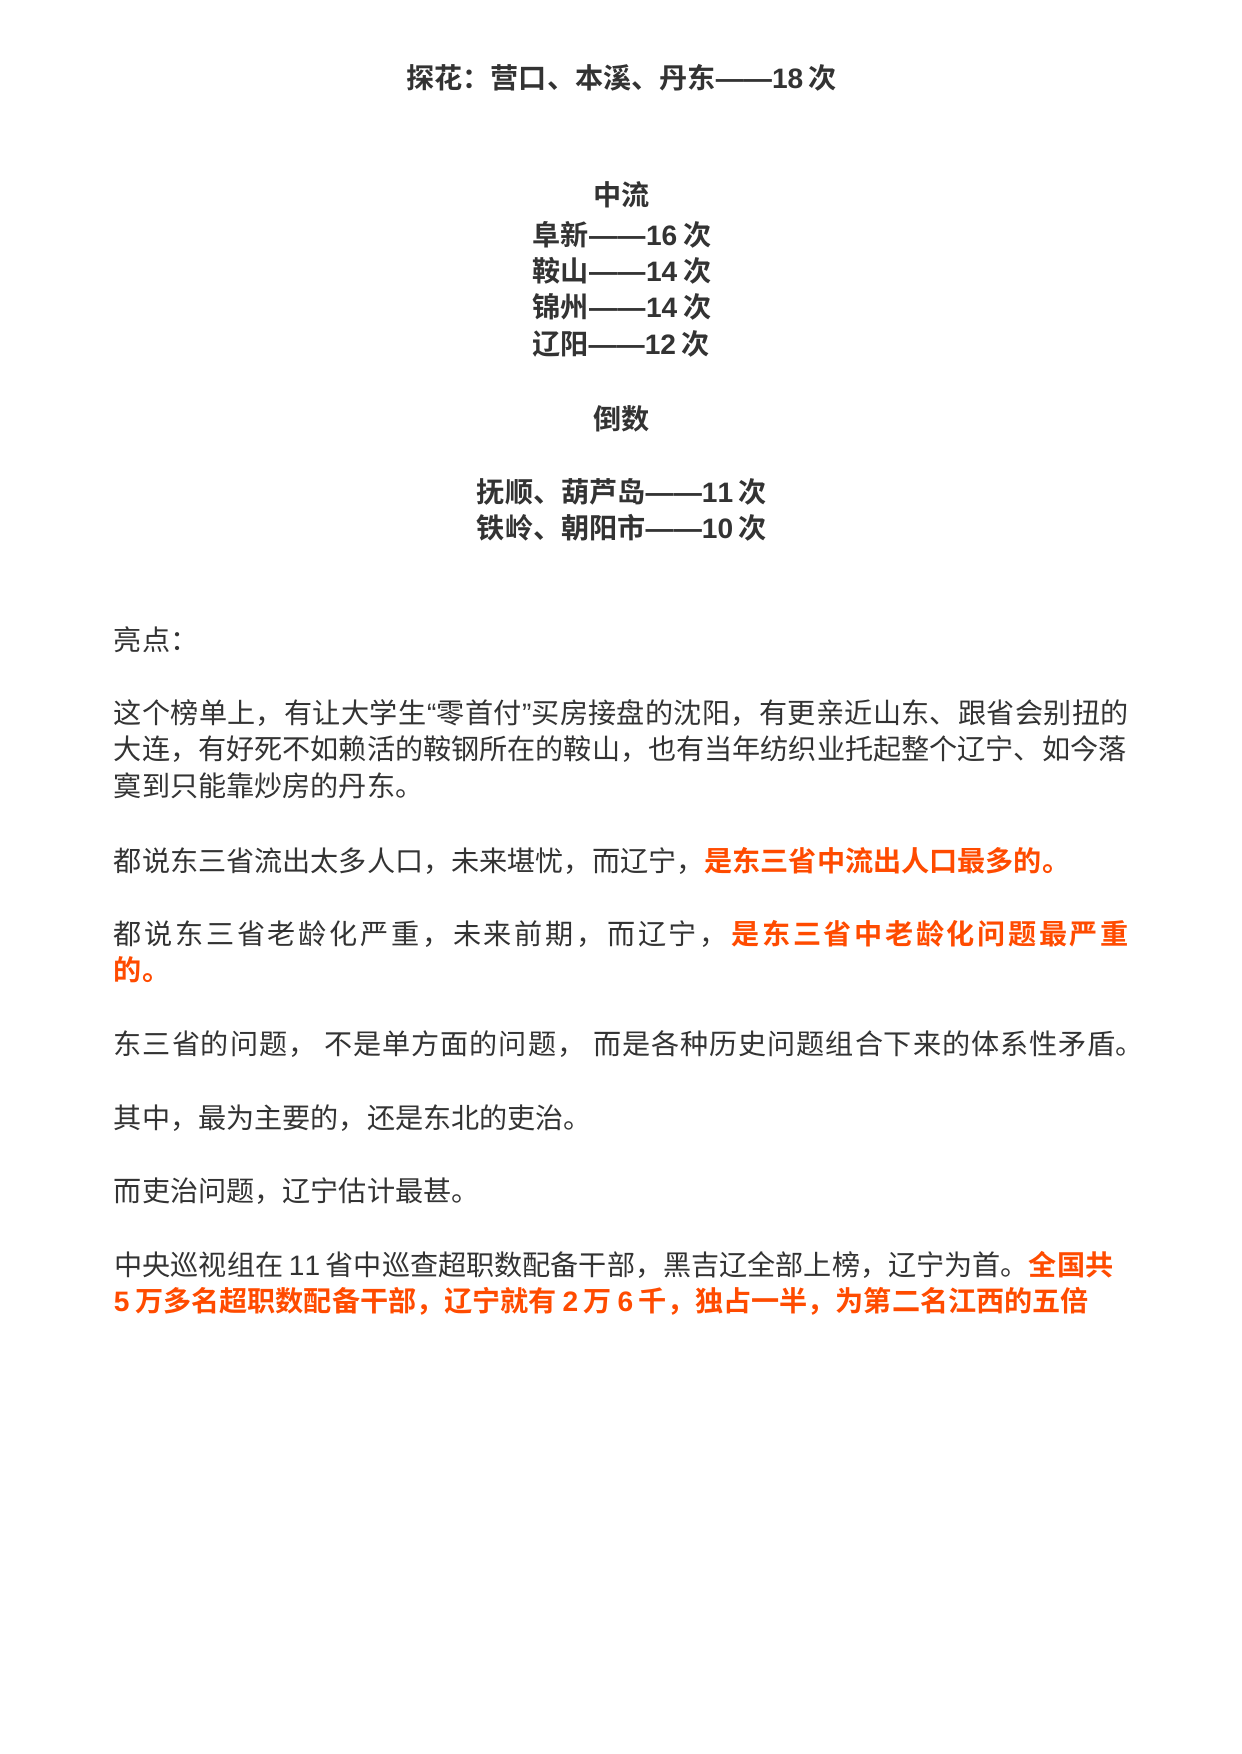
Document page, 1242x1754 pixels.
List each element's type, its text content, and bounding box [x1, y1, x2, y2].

text 探花：营口、本溪、丹东——18次 [132, 55, 1111, 96]
text 抚顺、葫芦岛——11次铁岭、朝阳市——10次 [473, 473, 769, 547]
text 倒数 [459, 397, 784, 437]
text 东三省的问题， 不是单方面的问题， 而是各种历史问题组合下来的体系性矛盾。 [114, 1025, 1129, 1062]
text 这个榜单上，有让大学生“零首付”买房接盘的沈阳，有更亲近山东、跟省会别扭的大连，有好死不如赖活的鞍钢所在的鞍山，也有当年纺织业托起整个辽宁、如今落寞到只能靠炒房的丹东。 [114, 694, 1129, 804]
text 阜新——16次鞍山——14次锦州——14次辽阳——12次 [532, 216, 711, 362]
text 亮点： [114, 618, 1142, 659]
text 中流 [459, 166, 784, 215]
text 中央巡视组在11省中巡查超职数配备干部，黑吉辽全部上榜，辽宁为首。全国共5万多名超职数配备干部，辽宁就有2万6千，独占一半，为第二名江西的五倍 [114, 1246, 1129, 1320]
text 都说东三省老龄化严重，未来前期，而辽宁，是东三省中老龄化问题最严重的。 [114, 915, 1129, 988]
text 其中，最为主要的，还是东北的吏治。而吏治问题，辽宁估计最甚。 [114, 1096, 611, 1210]
text 都说东三省流出太多人口，未来堪忧，而辽宁，是东三省中流出人口最多的。 [114, 838, 1142, 879]
